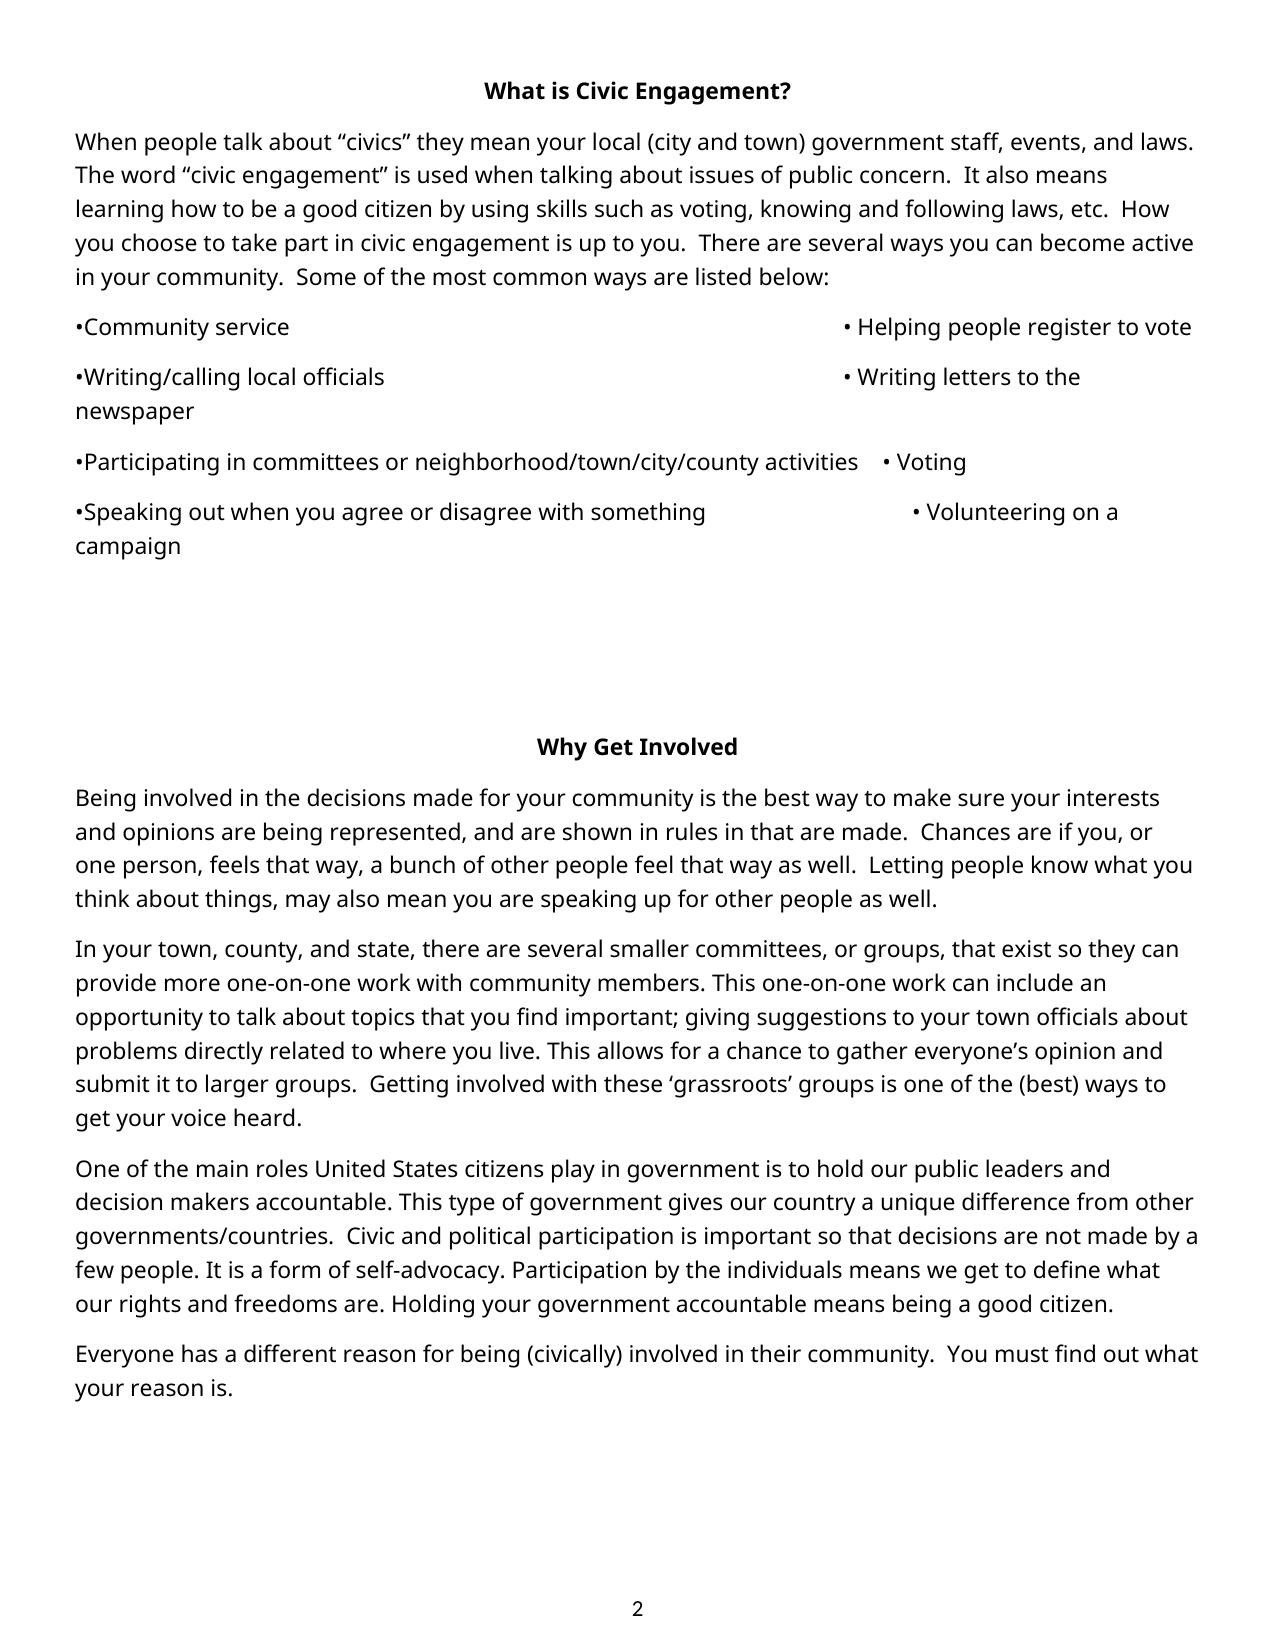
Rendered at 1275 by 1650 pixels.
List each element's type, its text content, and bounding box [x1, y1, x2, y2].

text Being involved in the decisions made for your community is the best way to make sure your interests and opinions are being represented, and are shown in rules in that are made. Chances are if you, or one person, feels that way, a bunch of other people feel that way as well. Letting people know what you think about things, may also mean you are speaking up for other people as well. [75, 782, 1200, 914]
text When people talk about “civics” they mean your local (city and town) government staff, events, and laws. The word “civic engagement” is used when talking about issues of public concern. It also means learning how to be a good citizen by using skills such as voting, knowing and following laws, etc. How you choose to take part in civic engagement is up to you. There are several ways you can become active in your community. Some of the most common ways are listed below: [75, 125, 1200, 292]
text Why Get Involved [75, 731, 1200, 762]
text Everyone has a different reason for being (civically) involved in their community. You must find out what your reason is. [75, 1338, 1200, 1403]
text •Speaking out when you agree or disagree with something • Volunteering on a campaign [75, 496, 1200, 561]
text •Participating in committees or neighborhood/town/city/county activities • Voting [75, 445, 1200, 477]
text In your town, county, and state, there are several smaller committees, or groups, that exist so they can provide more one-on-one work with community members. This one-on-one work can include an opportunity to talk about topics that you find important; giving suggestions to your town officials about problems directly related to where you live. This allows for a chance to gather everyone’s opinion and submit it to larger groups. Getting involved with these ‘grassroots’ groups is one of the (best) ways to get your voice heard. [75, 933, 1200, 1133]
text •Community service • Helping people register to vote [75, 311, 1200, 342]
text What is Civic Engagement? [75, 75, 1200, 106]
text •Writing/calling local officials • Writing letters to the newspaper [75, 361, 1200, 426]
text One of the main roles United States citizens play in government is to hold our public leaders and decision makers accountable. This type of government gives our country a unique difference from other governments/countries. Civic and political participation is important so that decisions are not made by a few people. It is a form of self-advocacy. Participation by the individuals means we get to define what our rights and freedoms are. Holding your government accountable means being a good citizen. [75, 1152, 1200, 1319]
